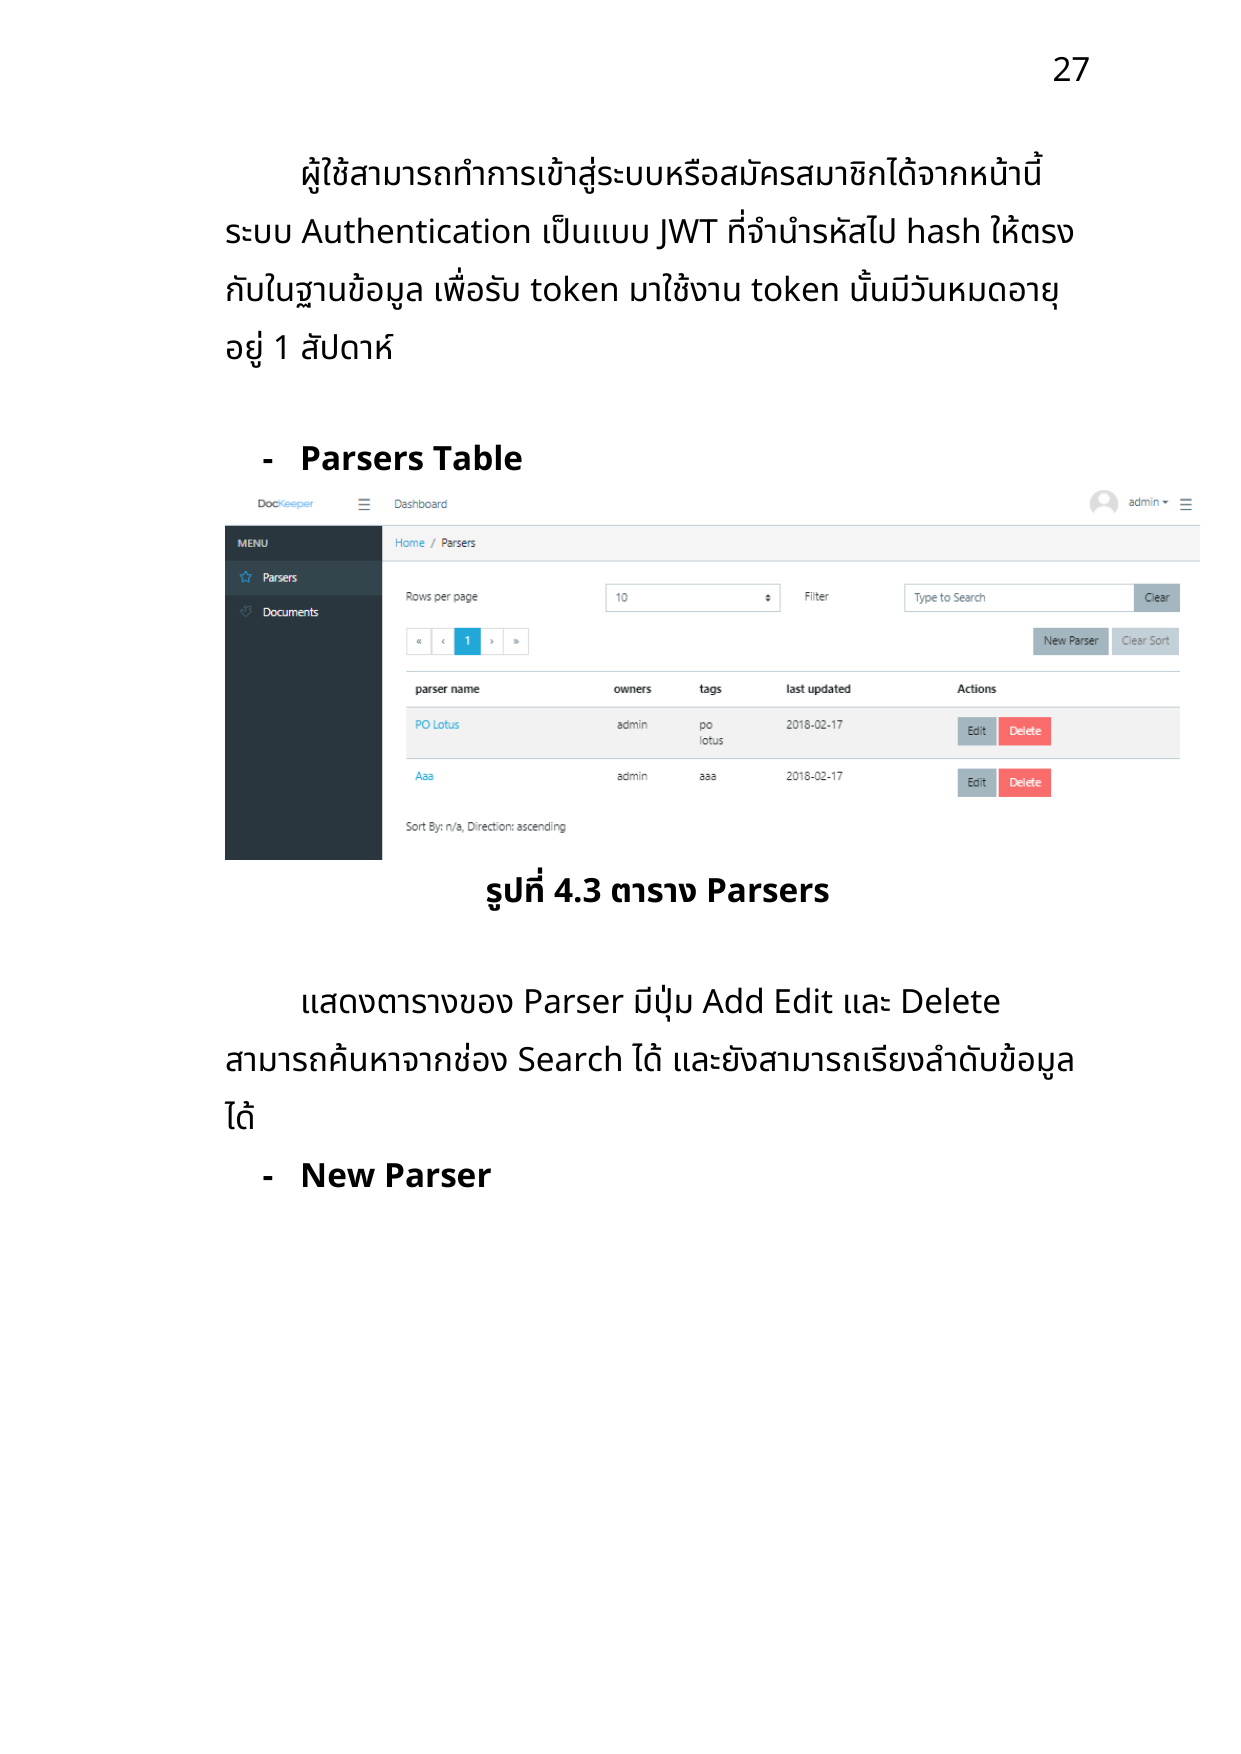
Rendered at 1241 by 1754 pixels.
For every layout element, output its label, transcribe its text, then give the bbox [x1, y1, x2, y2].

text ผู้ใช้สามารถทำการเข้าสู่ระบบหรือสมัครสมาชิกได้จากหน้านี้ ระบบ Authentication เป็นแบบ JWT ที่จำนำรหัสไป hash ให้ตรงกับในฐานข้อมูล เพื่อรับ token มาใช้งาน token นั้นมีวันหมดอายุอยู่ 1 สัปดาห์ [225, 150, 1090, 375]
list Parsers Table [262, 434, 1090, 480]
text รูปที่ 4.3 ตาราง Parsers [225, 860, 1090, 918]
text แสดงตารางของ Parser มีปุ่ม Add Edit และ Delete สามารถค้นหาจากช่อง Search ได้ และยังสามารถเรียงลำดับข้อมูลได้ [225, 977, 1090, 1144]
picture [225, 486, 1200, 860]
list New Parser [262, 1152, 1090, 1197]
